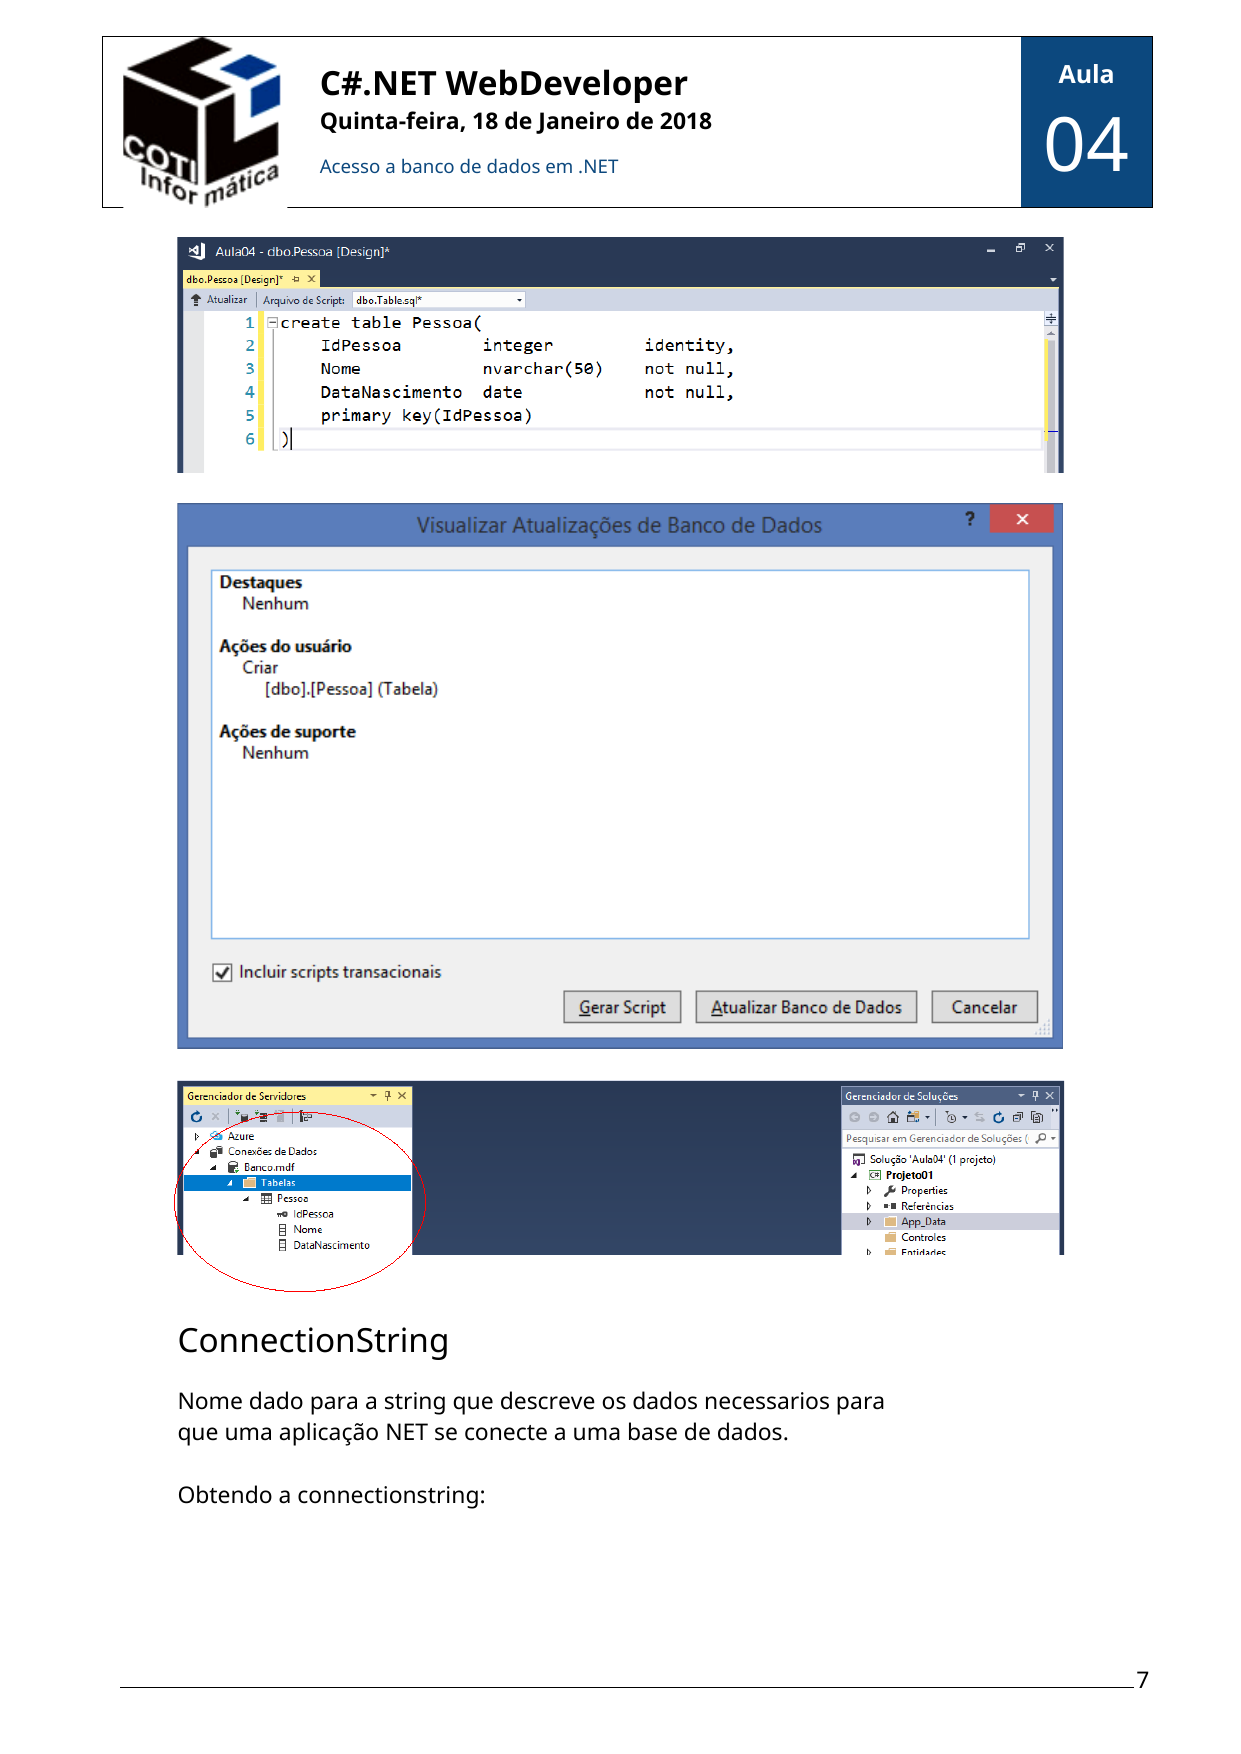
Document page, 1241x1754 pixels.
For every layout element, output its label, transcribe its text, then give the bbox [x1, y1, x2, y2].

text ConnectionString [177, 1317, 1063, 1362]
picture [177, 503, 1063, 1049]
text Nome dado para a string que descreve os dados necessarios para que uma aplicação NET se conecte a uma base de dados. [177, 1385, 1063, 1448]
text Obtendo a connectionstring: [177, 1479, 1063, 1510]
picture [177, 237, 1064, 473]
picture [177, 1080, 1065, 1255]
